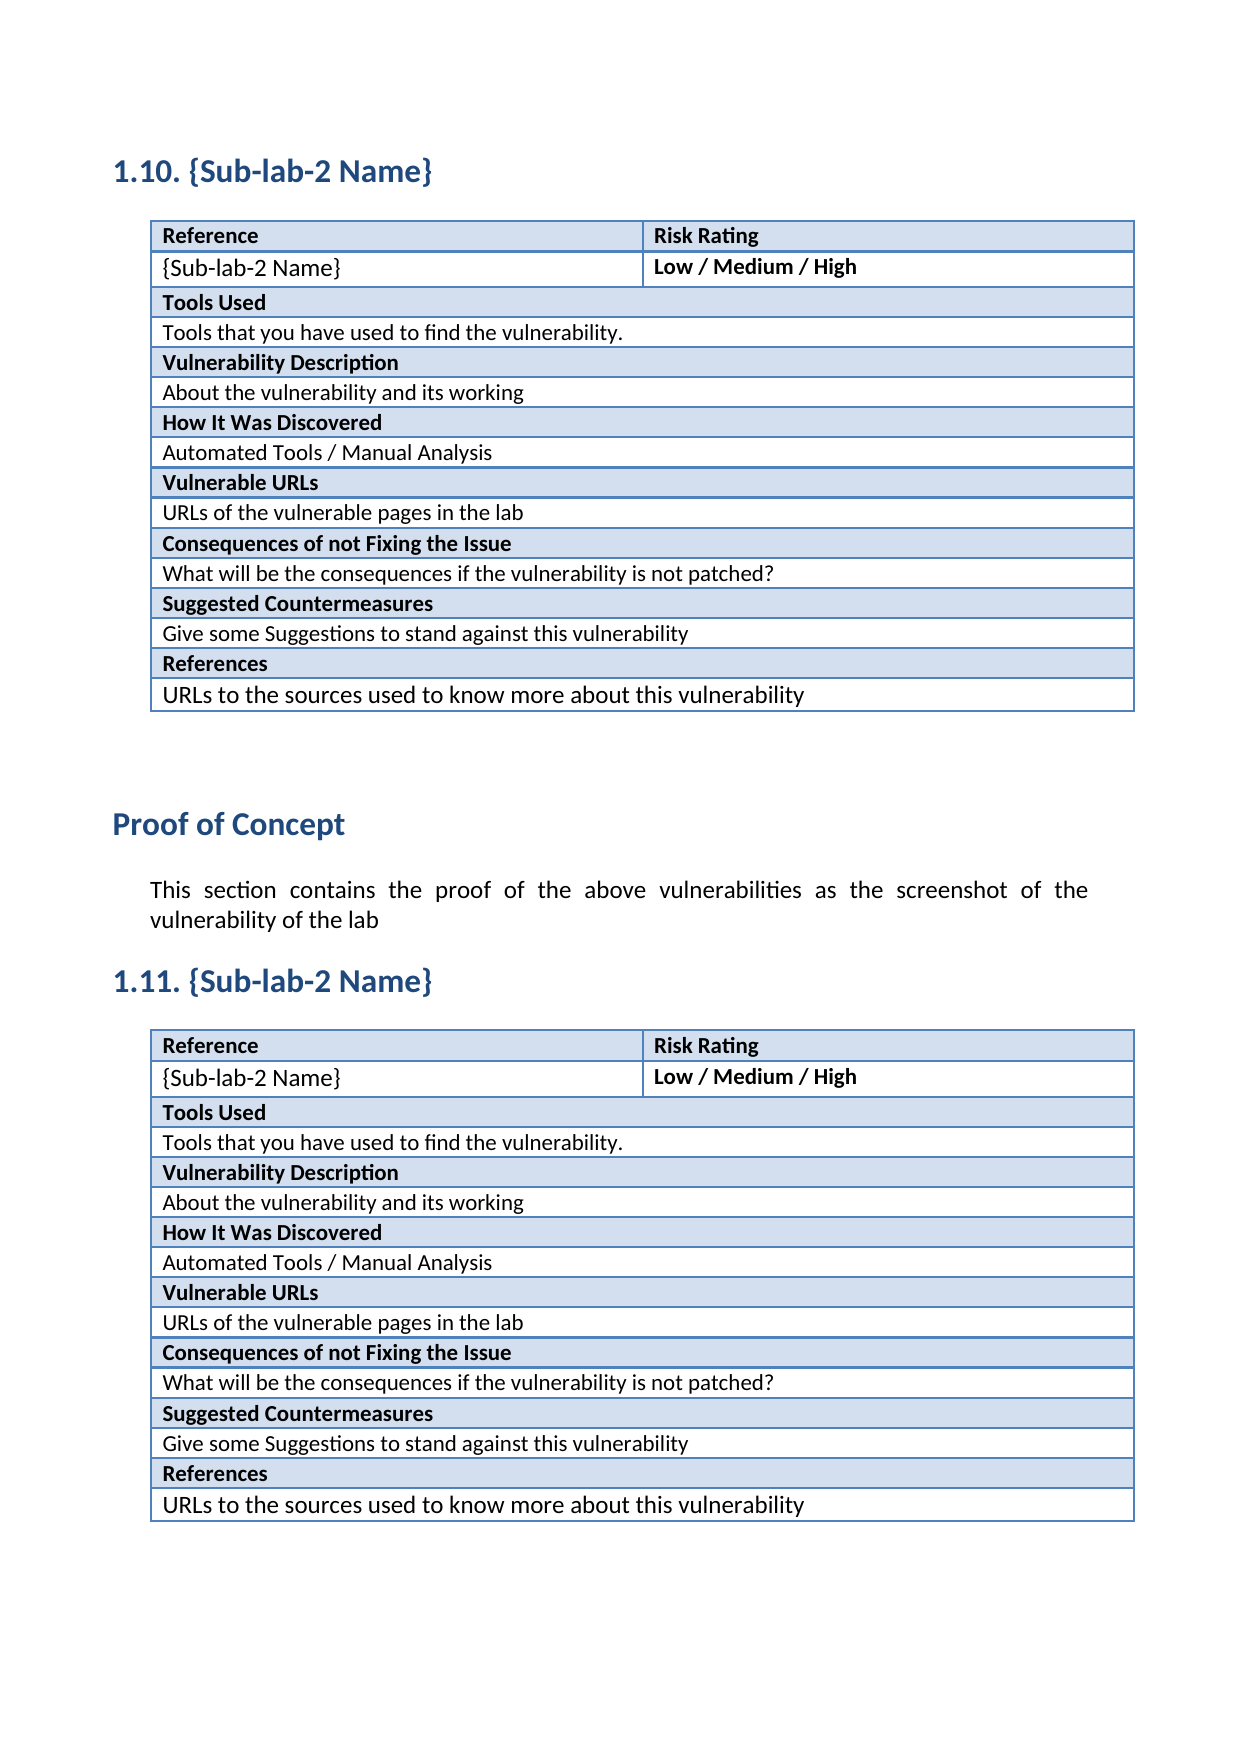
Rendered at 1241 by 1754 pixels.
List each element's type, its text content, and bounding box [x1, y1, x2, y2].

table_header Reference [152, 1031, 642, 1060]
table_cell References [152, 649, 1133, 677]
table_cell Automated Tools / Manual Analysis [152, 438, 1133, 466]
table_header Reference [152, 222, 642, 250]
table_cell URLs of the vulnerable pages in the lab [152, 499, 1133, 527]
table_cell Vulnerability Description [152, 348, 1133, 376]
subtitle 1.11. {Sub-lab-2 Name} [112, 960, 1090, 1001]
table_cell Consequences of not Fixing the Issue [152, 529, 1133, 557]
table_cell Low / Medium / High [644, 1062, 1133, 1096]
table_cell Suggested Countermeasures [152, 589, 1133, 617]
table_cell Vulnerable URLs [152, 1278, 1133, 1306]
table_cell About the vulnerability and its working [152, 378, 1133, 406]
table_cell Automated Tools / Manual Analysis [152, 1248, 1133, 1276]
table_cell Suggested Countermeasures [152, 1399, 1133, 1427]
table_header Risk Rating [644, 222, 1133, 250]
table_cell URLs to the sources used to know more about this vulnerability [152, 1489, 1133, 1519]
table_cell How It Was Discovered [152, 408, 1133, 436]
table_cell Give some Suggestions to stand against this vulnerability [152, 1429, 1133, 1457]
table_cell Consequences of not Fixing the Issue [152, 1339, 1133, 1366]
table_cell Tools Used [152, 1098, 1133, 1126]
subtitle Proof of Concept [112, 802, 1090, 843]
table_cell URLs of the vulnerable pages in the lab [152, 1308, 1133, 1336]
table_cell Give some Suggestions to stand against this vulnerability [152, 619, 1133, 647]
table_cell About the vulnerability and its working [152, 1188, 1133, 1216]
subtitle 1.10. {Sub-lab-2 Name} [112, 150, 1090, 191]
table_cell Tools that you have used to find the vulnerability. [152, 318, 1133, 346]
table_cell Low / Medium / High [644, 253, 1133, 286]
table_header Risk Rating [644, 1031, 1133, 1060]
text This section contains the proof of the above vulnerabilities as the screenshot of the vulnerability of the lab [150, 874, 1090, 935]
table_cell Tools that you have used to find the vulnerability. [152, 1128, 1133, 1156]
table_cell What will be the consequences if the vulnerability is not patched? [152, 1369, 1133, 1397]
table_cell Tools Used [152, 288, 1133, 316]
table_cell Vulnerable URLs [152, 469, 1133, 496]
table_cell How It Was Discovered [152, 1218, 1133, 1246]
table_cell What will be the consequences if the vulnerability is not patched? [152, 559, 1133, 587]
table_cell {Sub-lab-2 Name} [152, 253, 642, 286]
table_cell Vulnerability Description [152, 1158, 1133, 1186]
table_cell URLs to the sources used to know more about this vulnerability [152, 679, 1133, 710]
table_cell References [152, 1459, 1133, 1487]
table_cell {Sub-lab-2 Name} [152, 1062, 642, 1096]
